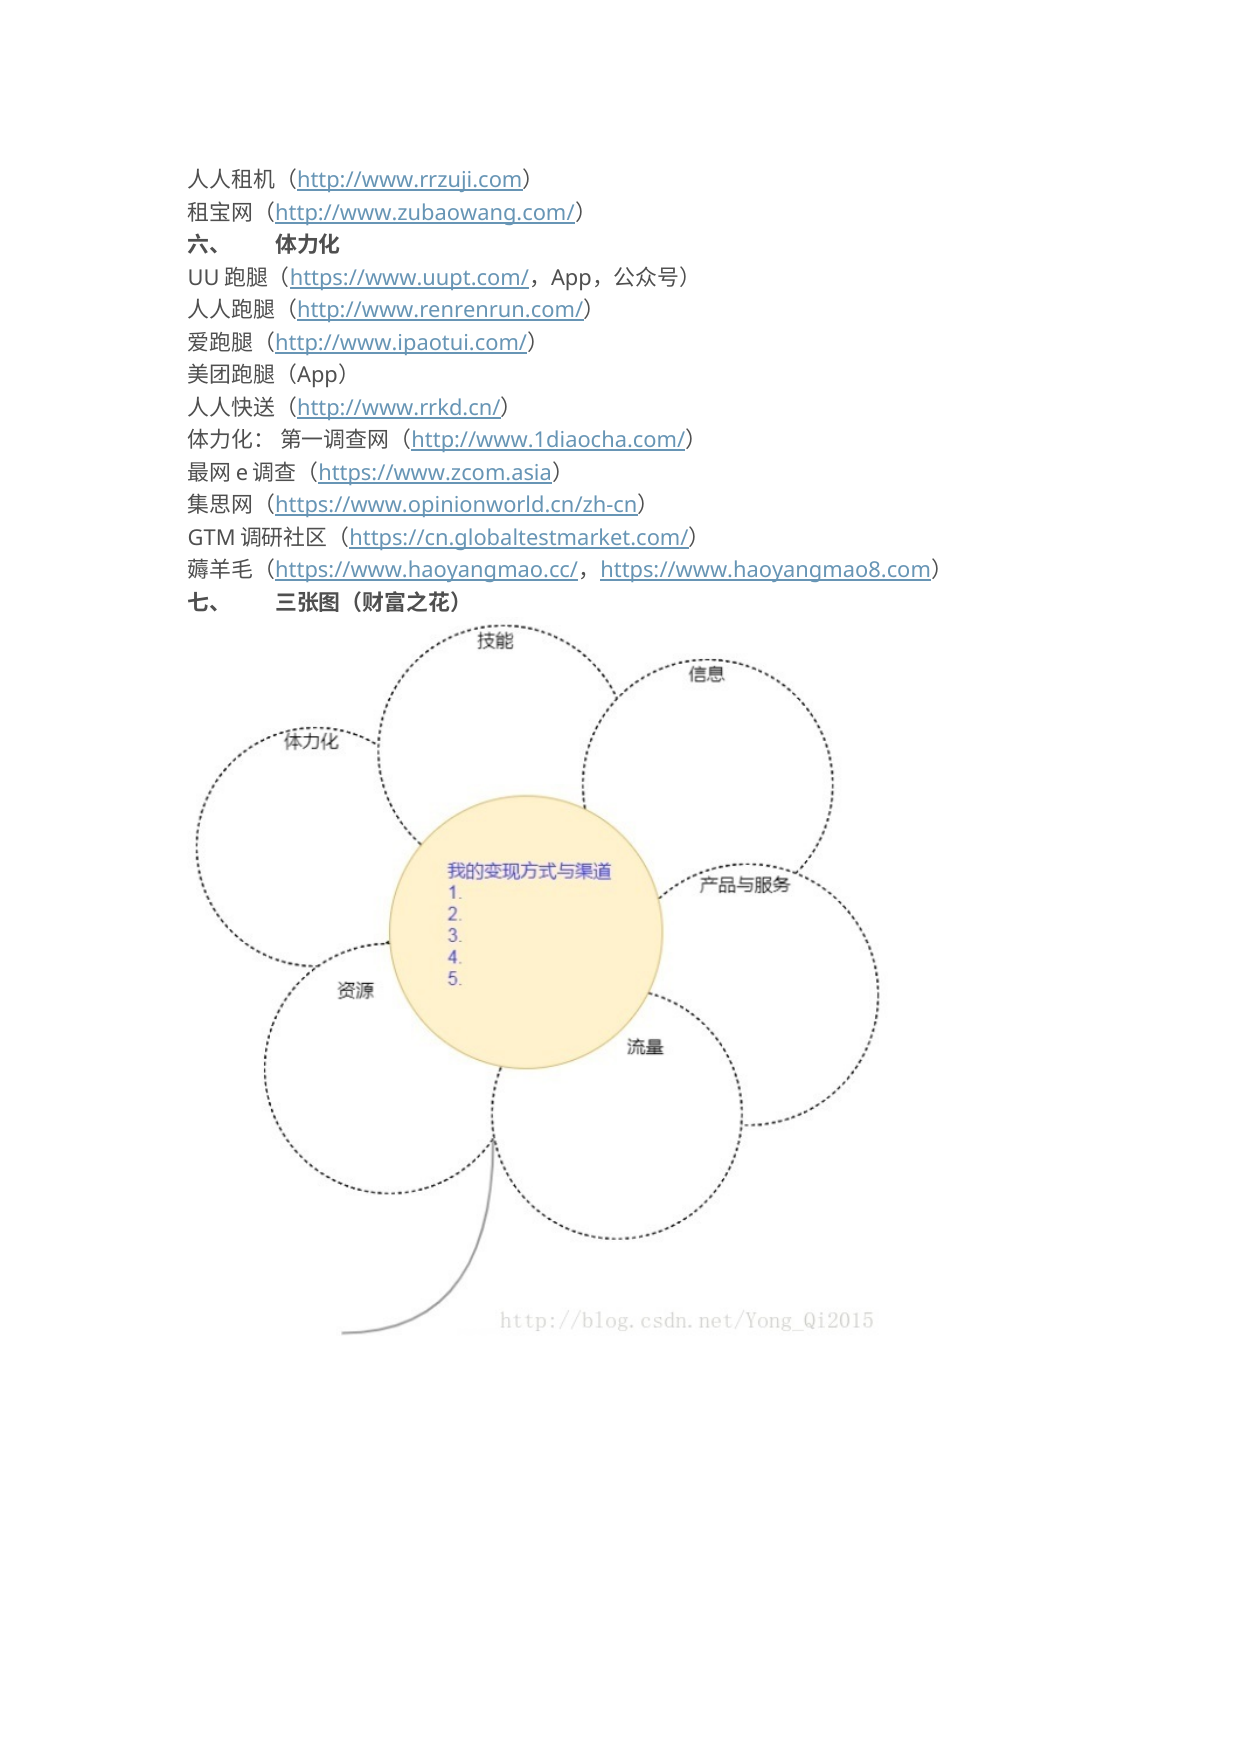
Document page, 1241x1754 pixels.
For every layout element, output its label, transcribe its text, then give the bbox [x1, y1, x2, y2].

picture [187, 617, 888, 1344]
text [187, 162, 1053, 227]
text UU跑腿（https://www.uupt.com/，App，公众号） 人人跑腿（http://www.renrenrun.com/） 爱跑腿（http://www.ipaotui.com/） 美团跑腿（App） 人人快送（http://www.rrkd.cn/） 体力化： 第一调查网（http://www.1diaocha.com/） 最网e调查（https://www.zcom.asia） 集思网（https://www.opinionworld.cn/zh-cn） GTM调研社区（https://cn.globaltestmarket.com/） 薅羊毛（https://www.haoyangmao.cc/，https://www.haoyangmao8.com） [187, 259, 1053, 584]
list 体力化 [187, 227, 1053, 259]
list 三张图（财富之花） [187, 584, 1053, 617]
